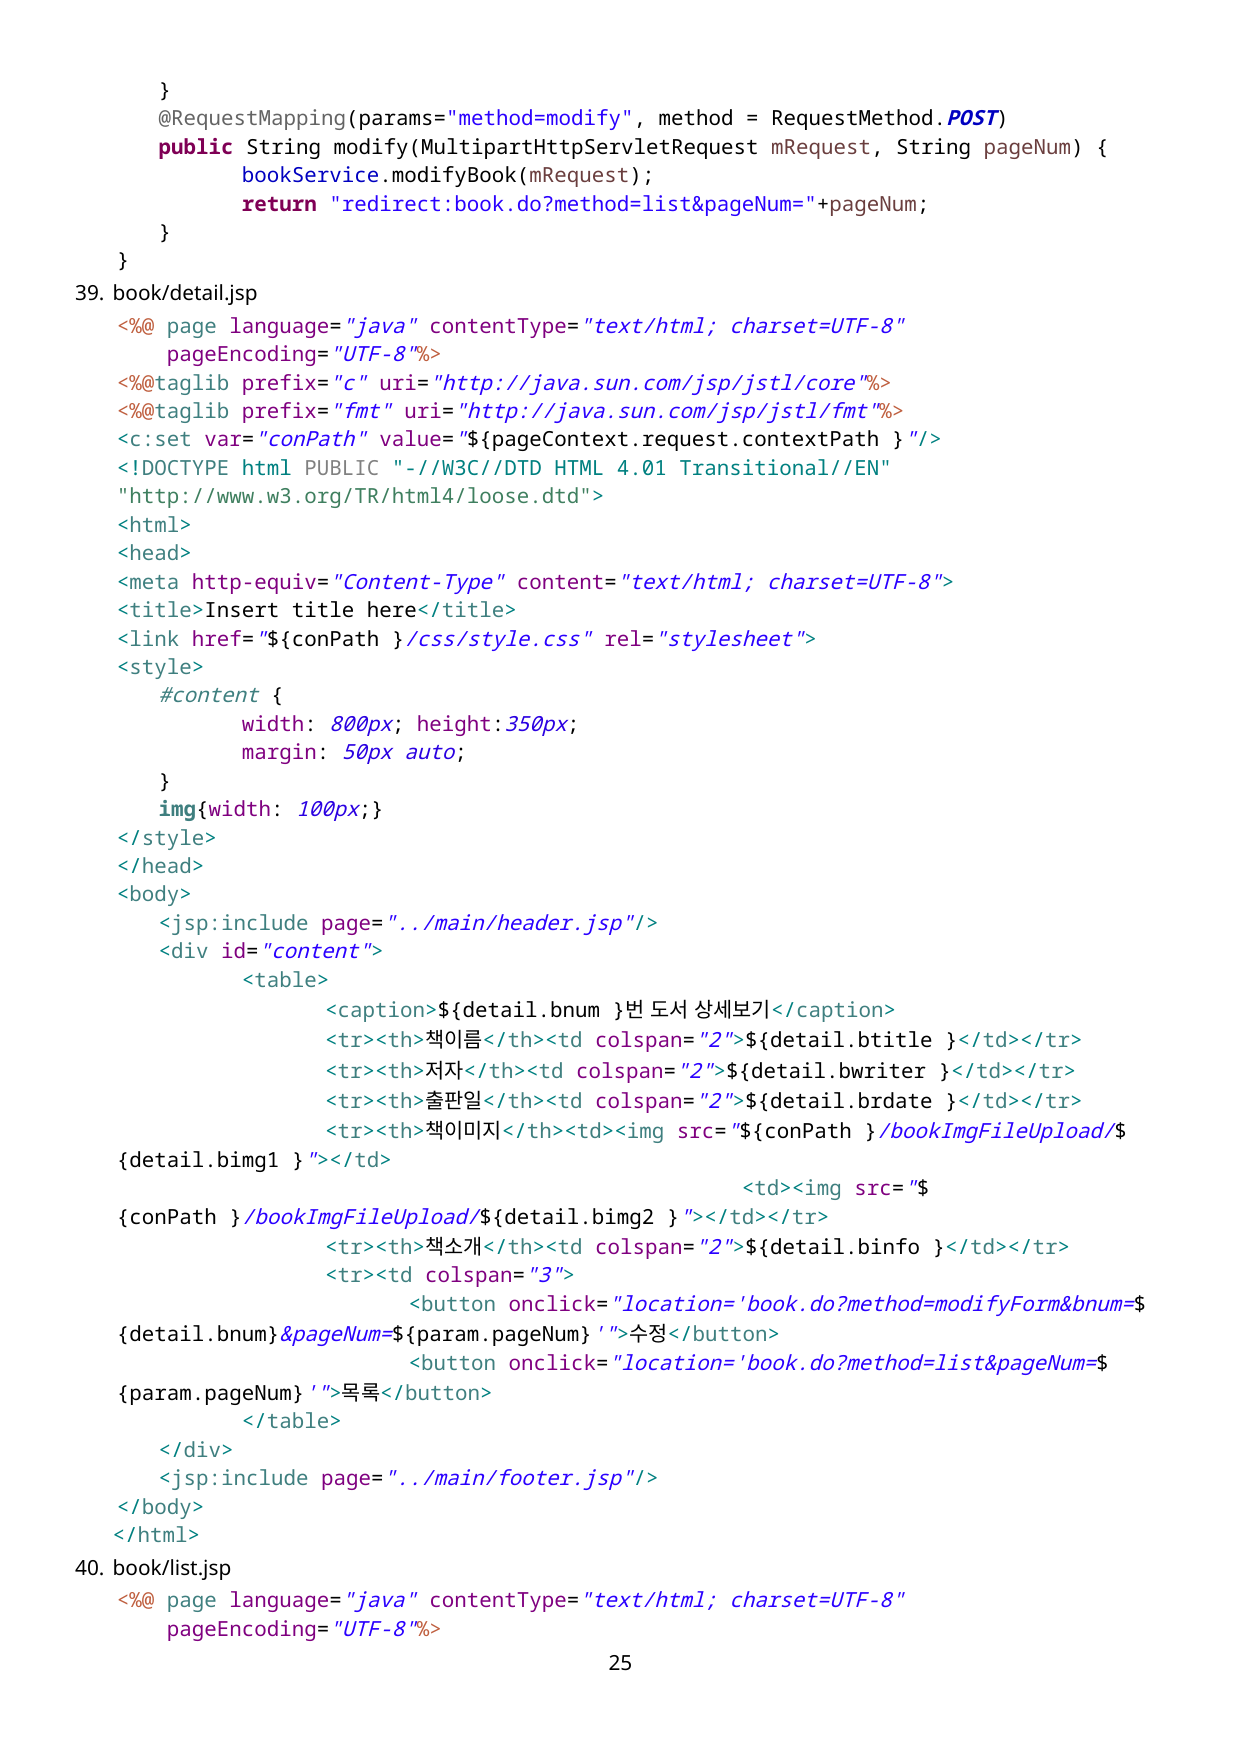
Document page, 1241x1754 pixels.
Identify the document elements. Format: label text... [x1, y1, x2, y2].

text public String modify(MultipartHttpServletRequest mRequest, String pageNum) { [117, 132, 1165, 160]
text @RequestMapping(params="method=modify", method = RequestMethod.POST) [117, 103, 1165, 132]
text <jsp:include page="../main/header.jsp"/> [117, 908, 1165, 936]
text <tr><th>출판일</th><td colspan="2">${detail.brdate }</td></tr> [117, 1084, 1165, 1114]
text <button onclick="location='book.do?method=list&pageNum=${param.pageNum}'">목록</button> [117, 1348, 1165, 1406]
text } [117, 217, 1165, 246]
text } [117, 75, 1165, 103]
text <tr><th>책이미지</th><td><img src="${conPath }/bookImgFileUpload/${detail.bimg1 }"></td> [117, 1114, 1165, 1173]
text <style> [117, 652, 1165, 681]
text <td><img src="${conPath }/bookImgFileUpload/${detail.bimg2 }"></td></tr> [117, 1173, 1165, 1230]
text <jsp:include page="../main/footer.jsp"/> [117, 1463, 1165, 1492]
text <%@ page language="java" contentType="text/html; charset=UTF-8" [117, 311, 1165, 339]
text return "redirect:book.do?method=list&pageNum="+pageNum; [117, 189, 1165, 217]
text <body> [117, 879, 1165, 908]
text pageEncoding="UTF-8"%> [117, 339, 1165, 368]
text img{width: 100px;} [117, 794, 1165, 823]
list </html> [112, 1520, 1165, 1549]
text </style> [117, 823, 1165, 851]
text <!DOCTYPE html PUBLIC "-//W3C//DTD HTML 4.01 Transitional//EN" "http://www.w3.org/TR/html4/loose.dtd"> [117, 453, 1165, 510]
text </table> [117, 1406, 1165, 1435]
text </body> [117, 1492, 1165, 1520]
text <%@taglib prefix="fmt" uri="http://java.sun.com/jsp/jstl/fmt"%> [117, 396, 1165, 424]
text <head> [117, 538, 1165, 567]
text <table> [117, 965, 1165, 993]
text <div id="content"> [117, 936, 1165, 965]
text <meta http-equiv="Content-Type" content="text/html; charset=UTF-8"> [117, 567, 1165, 595]
text } [117, 766, 1165, 794]
text <caption>${detail.bnum }번 도서 상세보기</caption> [117, 993, 1165, 1024]
text <link href="${conPath }/css/style.css" rel="stylesheet"> [117, 624, 1165, 652]
text <c:set var="conPath" value="${pageContext.request.contextPath }"/> [117, 424, 1165, 453]
text bookService.modifyBook(mRequest); [117, 160, 1165, 189]
text </head> [117, 851, 1165, 879]
list book/list.jsp [75, 1553, 1165, 1581]
text <%@taglib prefix="c" uri="http://java.sun.com/jsp/jstl/core"%> [117, 368, 1165, 396]
text </div> [117, 1435, 1165, 1463]
text <html> [117, 510, 1165, 538]
text #content { [117, 681, 1165, 709]
list book/detail.jsp [75, 278, 1165, 307]
text <tr><td colspan="3"> [117, 1261, 1165, 1289]
text width: 800px; height:350px; [117, 709, 1165, 737]
text } [117, 246, 1165, 274]
text <tr><th>저자</th><td colspan="2">${detail.bwriter }</td></tr> [117, 1054, 1165, 1084]
text margin: 50px auto; [117, 737, 1165, 766]
text <tr><th>책소개</th><td colspan="2">${detail.binfo }</td></tr> [117, 1230, 1165, 1261]
text <%@ page language="java" contentType="text/html; charset=UTF-8" [117, 1585, 1165, 1614]
text <tr><th>책이름</th><td colspan="2">${detail.btitle }</td></tr> [117, 1024, 1165, 1054]
text <title>Insert title here</title> [117, 595, 1165, 624]
text <button onclick="location='book.do?method=modifyForm&bnum=${detail.bnum}&pageNum=${param.pageNum}'">수정</button> [117, 1289, 1165, 1348]
text pageEncoding="UTF-8"%> [117, 1614, 1165, 1642]
